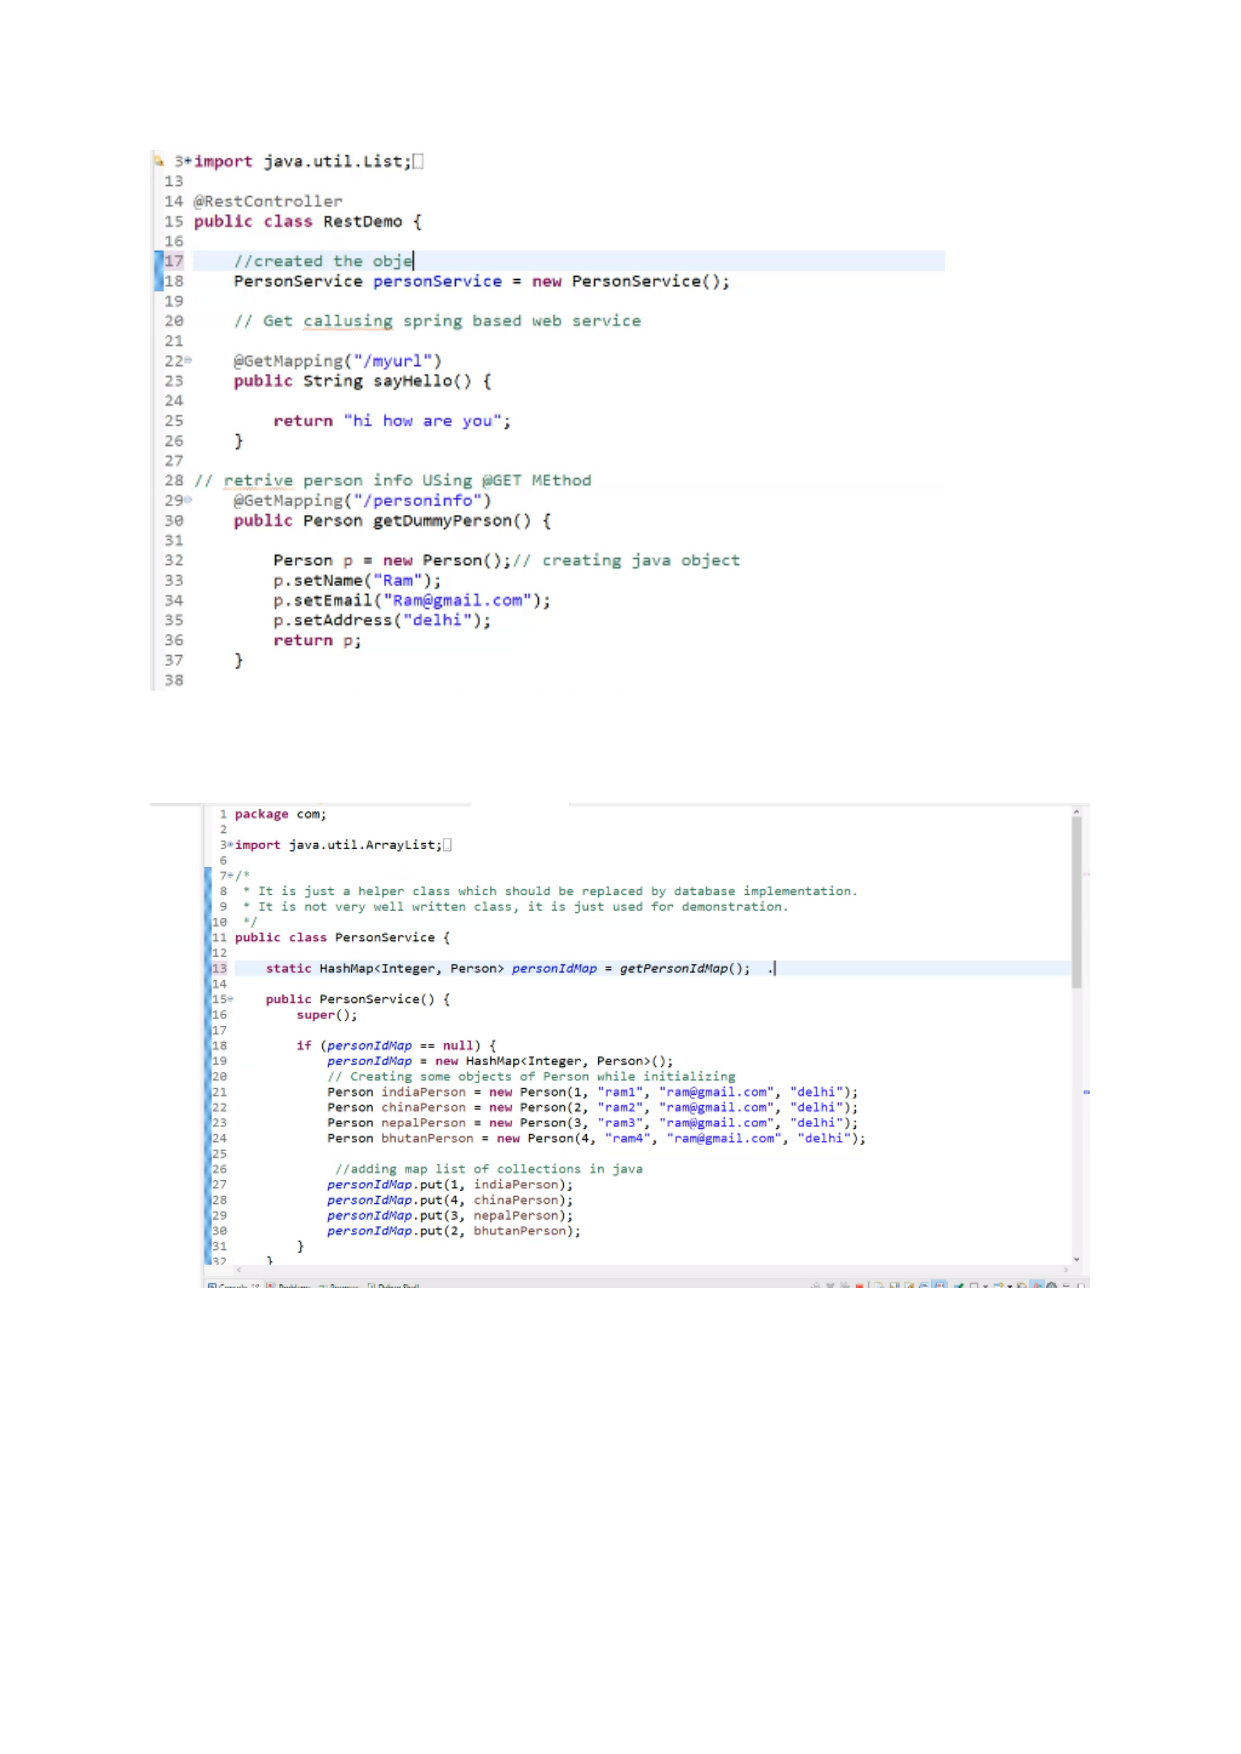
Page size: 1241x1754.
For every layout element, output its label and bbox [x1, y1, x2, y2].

picture [150, 150, 946, 691]
picture [150, 803, 1091, 1288]
